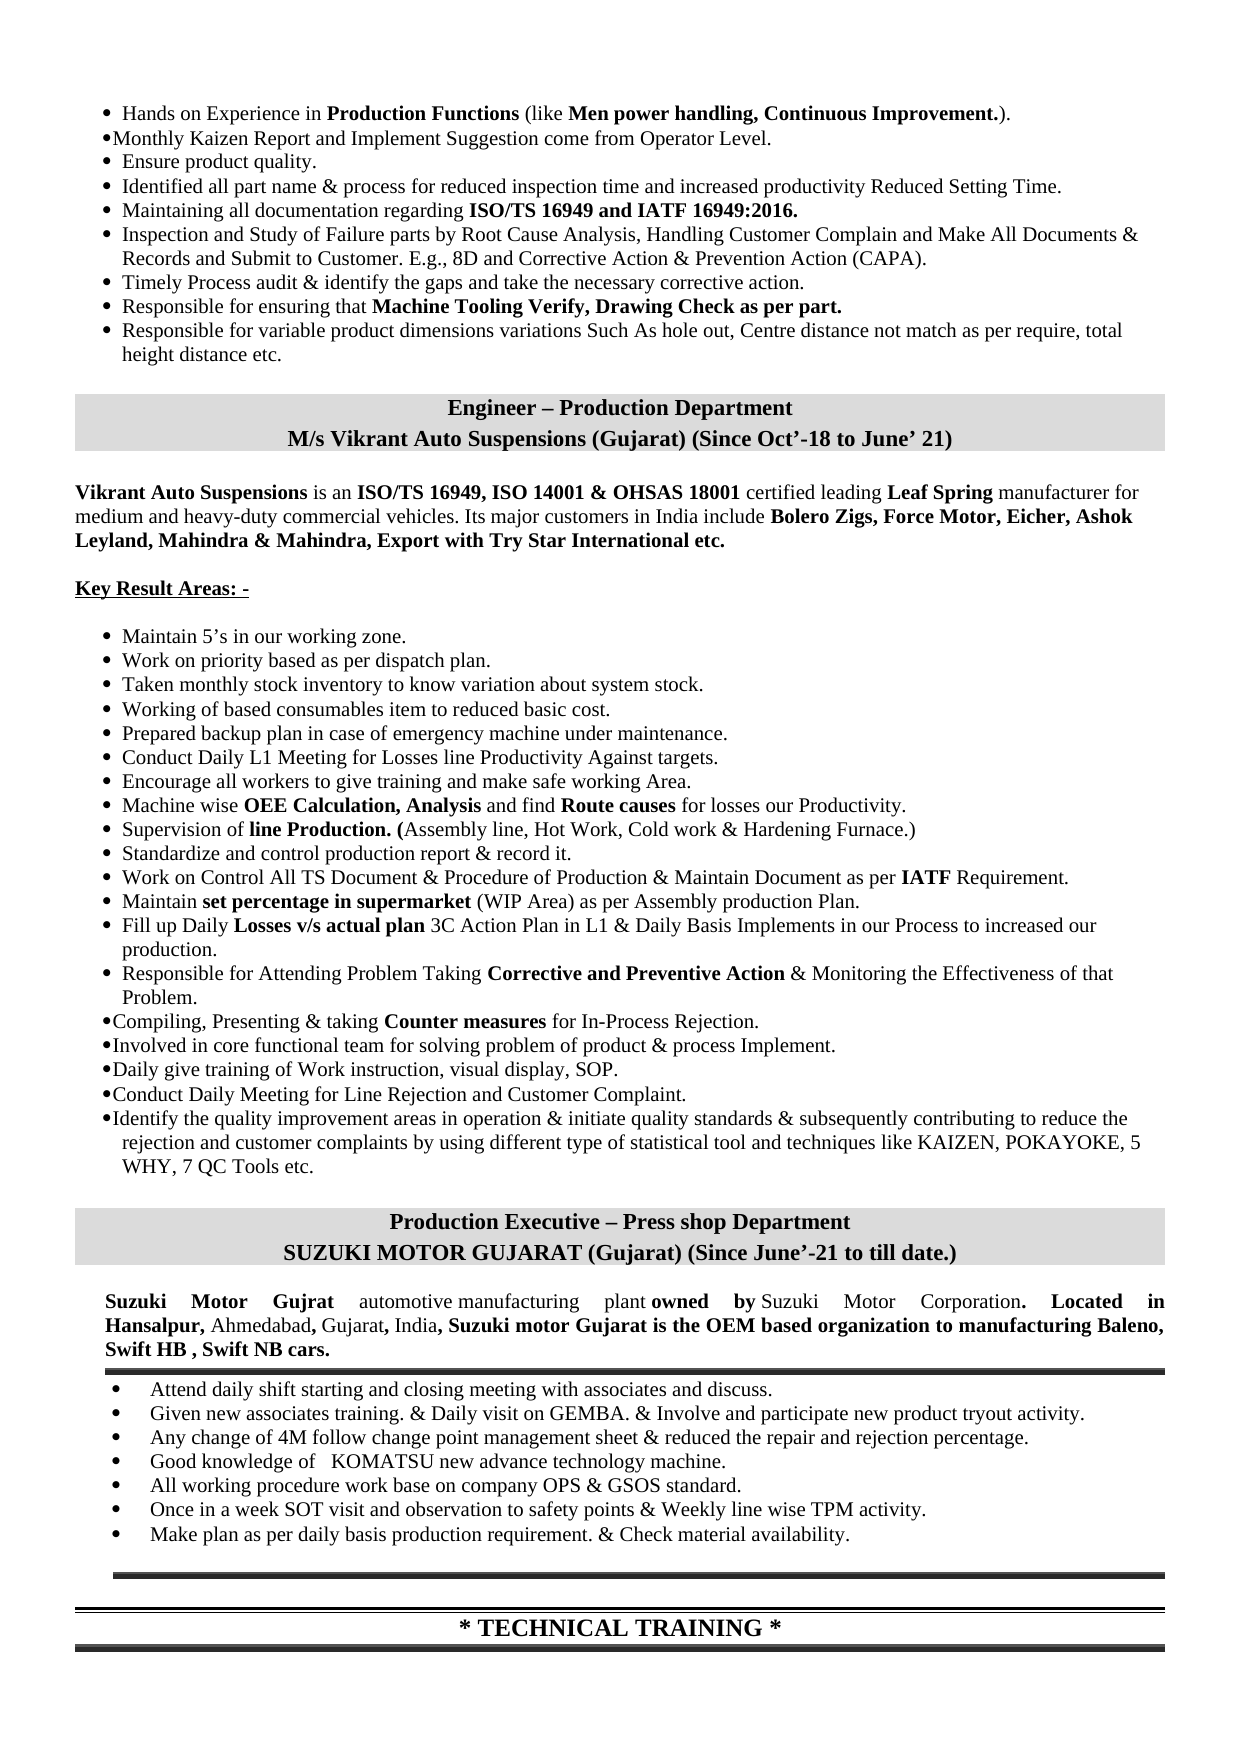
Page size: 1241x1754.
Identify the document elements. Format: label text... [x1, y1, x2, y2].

list Hands on Experience in Production Functions (like Men power handling, Continuous Improvement.). [103, 101, 1165, 125]
text Production Executive – Press shop Department [75, 1208, 1165, 1234]
list Timely Process audit & identify the gaps and take the necessary corrective action. [103, 270, 1165, 294]
list Involved in core functional team for solving problem of product & process Implement. [103, 1033, 1165, 1057]
list Supervision of line Production. (Assembly line, Hot Work, Cold work & Hardening Furnace.) [103, 817, 1165, 841]
list Any change of 4M follow change point management sheet & reduced the repair and rejection percentage. [112, 1425, 1165, 1449]
list Machine wise OEE Calculation, Analysis and find Route causes for losses our Productivity. [103, 793, 1165, 817]
list Work on priority based as per dispatch plan. [103, 648, 1165, 672]
text Vikrant Auto Suspensions is an ISO/TS 16949, ISO 14001 & OHSAS 18001 certified leading Leaf Spring manufacturer for medium and heavy-duty commercial vehicles. Its major customers in India include Bolero Zigs, Force Motor, Eicher, Ashok Leyland, Mahindra & Mahindra, Export with Try Star International etc. [75, 480, 1165, 552]
list Responsible for ensuring that Machine Tooling Verify, Drawing Check as per part. [103, 294, 1165, 318]
list Fill up Daily Losses v/s actual plan 3C Action Plan in L1 & Daily Basis Implements in our Process to increased our production. [103, 913, 1165, 961]
list Taken monthly stock inventory to know variation about system stock. [103, 672, 1165, 696]
list Inspection and Study of Failure parts by Root Cause Analysis, Handling Customer Complain and Make All Documents & Records and Submit to Customer. E.g., 8D and Corrective Action & Prevention Action (CAPA). [103, 222, 1165, 270]
list Identified all part name & process for reduced inspection time and increased productivity Reduced Setting Time. [103, 173, 1165, 198]
list Maintain 5’s in our working zone. [103, 624, 1165, 648]
list Make plan as per daily basis production requirement. & Check material availability. [112, 1521, 1165, 1546]
list Daily give training of Work instruction, visual display, SOP. [103, 1057, 1165, 1081]
list Prepared backup plan in case of emergency machine under maintenance. [103, 721, 1165, 744]
list Work on Control All TS Document & Procedure of Production & Maintain Document as per IATF Requirement. [103, 865, 1165, 889]
list Responsible for variable product dimensions variations Such As hole out, Centre distance not match as per require, total height distance etc. [103, 318, 1165, 366]
list Good knowledge of KOMATSU new advance technology machine. [112, 1449, 1165, 1473]
list Working of based consumables item to reduced basic cost. [103, 696, 1165, 721]
list Ensure product quality. [103, 149, 1165, 173]
list Identify the quality improvement areas in operation & initiate quality standards & subsequently contributing to reduce the rejection and customer complaints by using different type of statistical tool and techniques like KAIZEN, POKAYOKE, 5 WHY, 7 QC Tools etc. [103, 1106, 1165, 1178]
list Monthly Kaizen Report and Implement Suggestion come from Operator Level. [103, 125, 1165, 149]
list Encourage all workers to give training and make safe working Area. [103, 769, 1165, 793]
text Engineer – Production Department [75, 394, 1165, 421]
list All working procedure work base on company OPS & GSOS standard. [112, 1473, 1165, 1497]
text * TECHNICAL TRAINING * [75, 1613, 1165, 1644]
list Given new associates training. & Daily visit on GEMBA. & Involve and participate new product tryout activity. [112, 1401, 1165, 1425]
text M/s Vikrant Auto Suspensions (Gujarat) (Since Oct’-18 to June’ 21) [75, 425, 1165, 451]
list Responsible for Attending Problem Taking Corrective and Preventive Action & Monitoring the Effectiveness of that Problem. [103, 961, 1165, 1009]
list Standardize and control production report & record it. [103, 841, 1165, 865]
list Maintaining all documentation regarding ISO/TS 16949 and IATF 16949:2016. [103, 198, 1165, 222]
list Maintain set percentage in supermarket (WIP Area) as per Assembly production Plan. [103, 889, 1165, 913]
text Key Result Areas: - [75, 576, 1165, 600]
list Conduct Daily L1 Meeting for Losses line Productivity Against targets. [103, 744, 1165, 769]
text SUZUKI MOTOR GUJARAT (Gujarat) (Since June’-21 to till date.) [75, 1239, 1165, 1265]
text Suzuki Motor Gujrat automotive manufacturing plant owned by Suzuki Motor Corporation. Located in Hansalpur, Ahmedabad, Gujarat, India, Suzuki motor Gujarat is the OEM based organization to manufacturing Baleno, Swift HB , Swift NB cars. [105, 1289, 1165, 1368]
list Once in a week SOT visit and observation to safety points & Weekly line wise TPM activity. [112, 1497, 1165, 1521]
list Compiling, Presenting & taking Counter measures for In-Process Rejection. [103, 1009, 1165, 1033]
list Conduct Daily Meeting for Line Rejection and Customer Complaint. [103, 1081, 1165, 1106]
list Attend daily shift starting and closing meeting with associates and discuss. [112, 1377, 1165, 1401]
